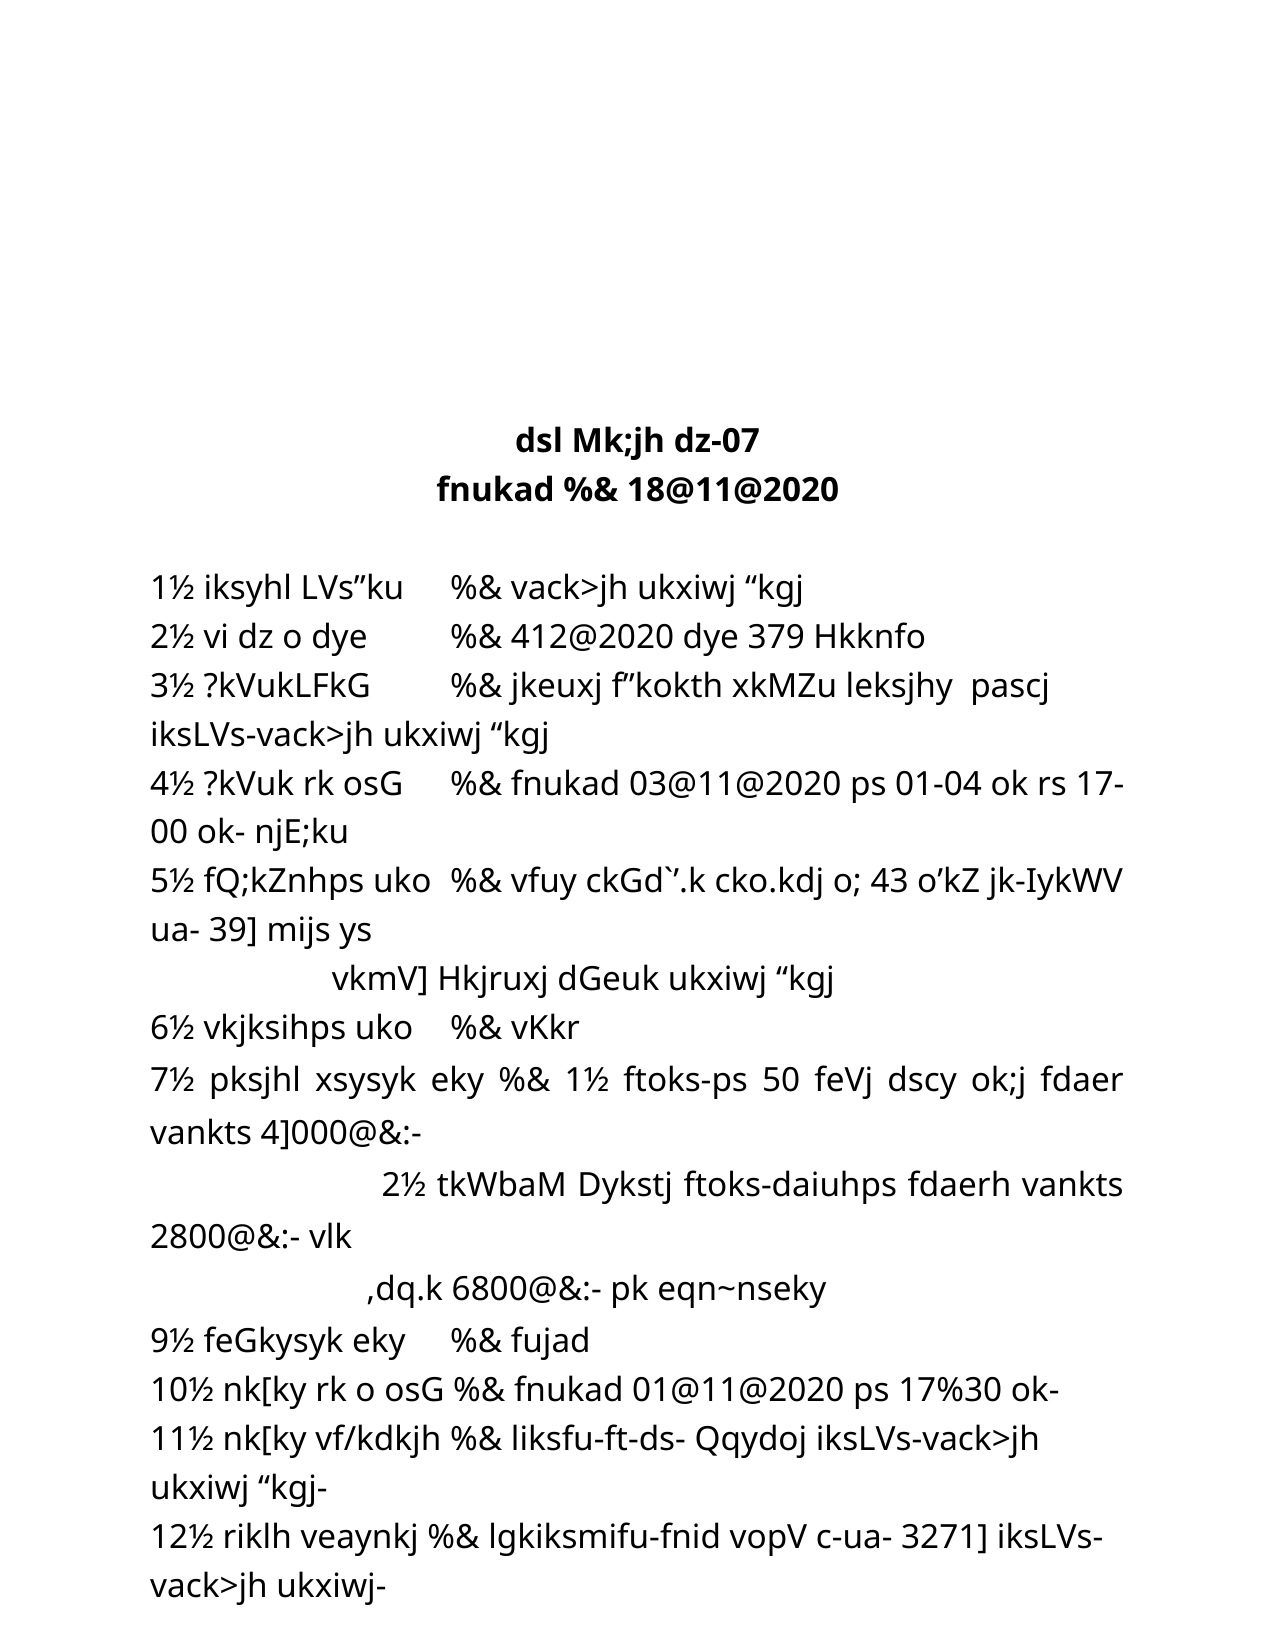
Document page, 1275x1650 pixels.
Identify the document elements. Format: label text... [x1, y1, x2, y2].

text 1½ iksyhl LVs”ku %& vack>jh ukxiwj “kgj [150, 563, 1125, 609]
text 10½ nk[ky rk o osG %& fnukad 01@11@2020 ps 17%30 ok- [150, 1366, 1125, 1412]
text 7½ pksjhl xsysyk eky %& 1½ ftoks-ps 50 feVj dscy ok;j fdaer vankts 4]000@&:- [150, 1056, 1125, 1154]
text 12½ riklh veaynkj %& lgkiksmifu-fnid vopV c-ua- 3271] iksLVs-vack>jh ukxiwj- [150, 1513, 1125, 1607]
text vkmV] Hkjruxj dGeuk ukxiwj “kgj [150, 955, 1125, 1001]
text 9½ feGkysyk eky %& fujad [150, 1317, 1125, 1363]
text 3½ ?kVukLFkG %& jkeuxj f”kokth xkMZu leksjhy pascj iksLVs-vack>jh ukxiwj “kgj [150, 661, 1125, 756]
text 6½ vkjksihps uko %& vKkr [150, 1004, 1125, 1049]
text 5½ fQ;kZnhps uko %& vfuy ckGd`’.k cko.kdj o; 43 o’kZ jk-IykWV ua- 39] mijs ys [150, 857, 1125, 952]
text ,dq.k 6800@&:- pk eqn~nseky [150, 1265, 1125, 1310]
text dsl Mk;jh dz-07 [150, 417, 1125, 462]
text 2½ tkWbaM Dykstj ftoks-daiuhps fdaerh vankts 2800@&:- vlk [150, 1161, 1125, 1258]
text 11½ nk[ky vf/kdkjh %& liksfu-ft-ds- Qqydoj iksLVs-vack>jh ukxiwj “kgj- [150, 1415, 1125, 1509]
text fnukad %& 18@11@2020 [150, 466, 1125, 511]
text 4½ ?kVuk rk osG %& fnukad 03@11@2020 ps 01-04 ok rs 17-00 ok- njE;ku [150, 759, 1125, 854]
text 2½ vi dz o dye %& 412@2020 dye 379 Hkknfo [150, 612, 1125, 658]
